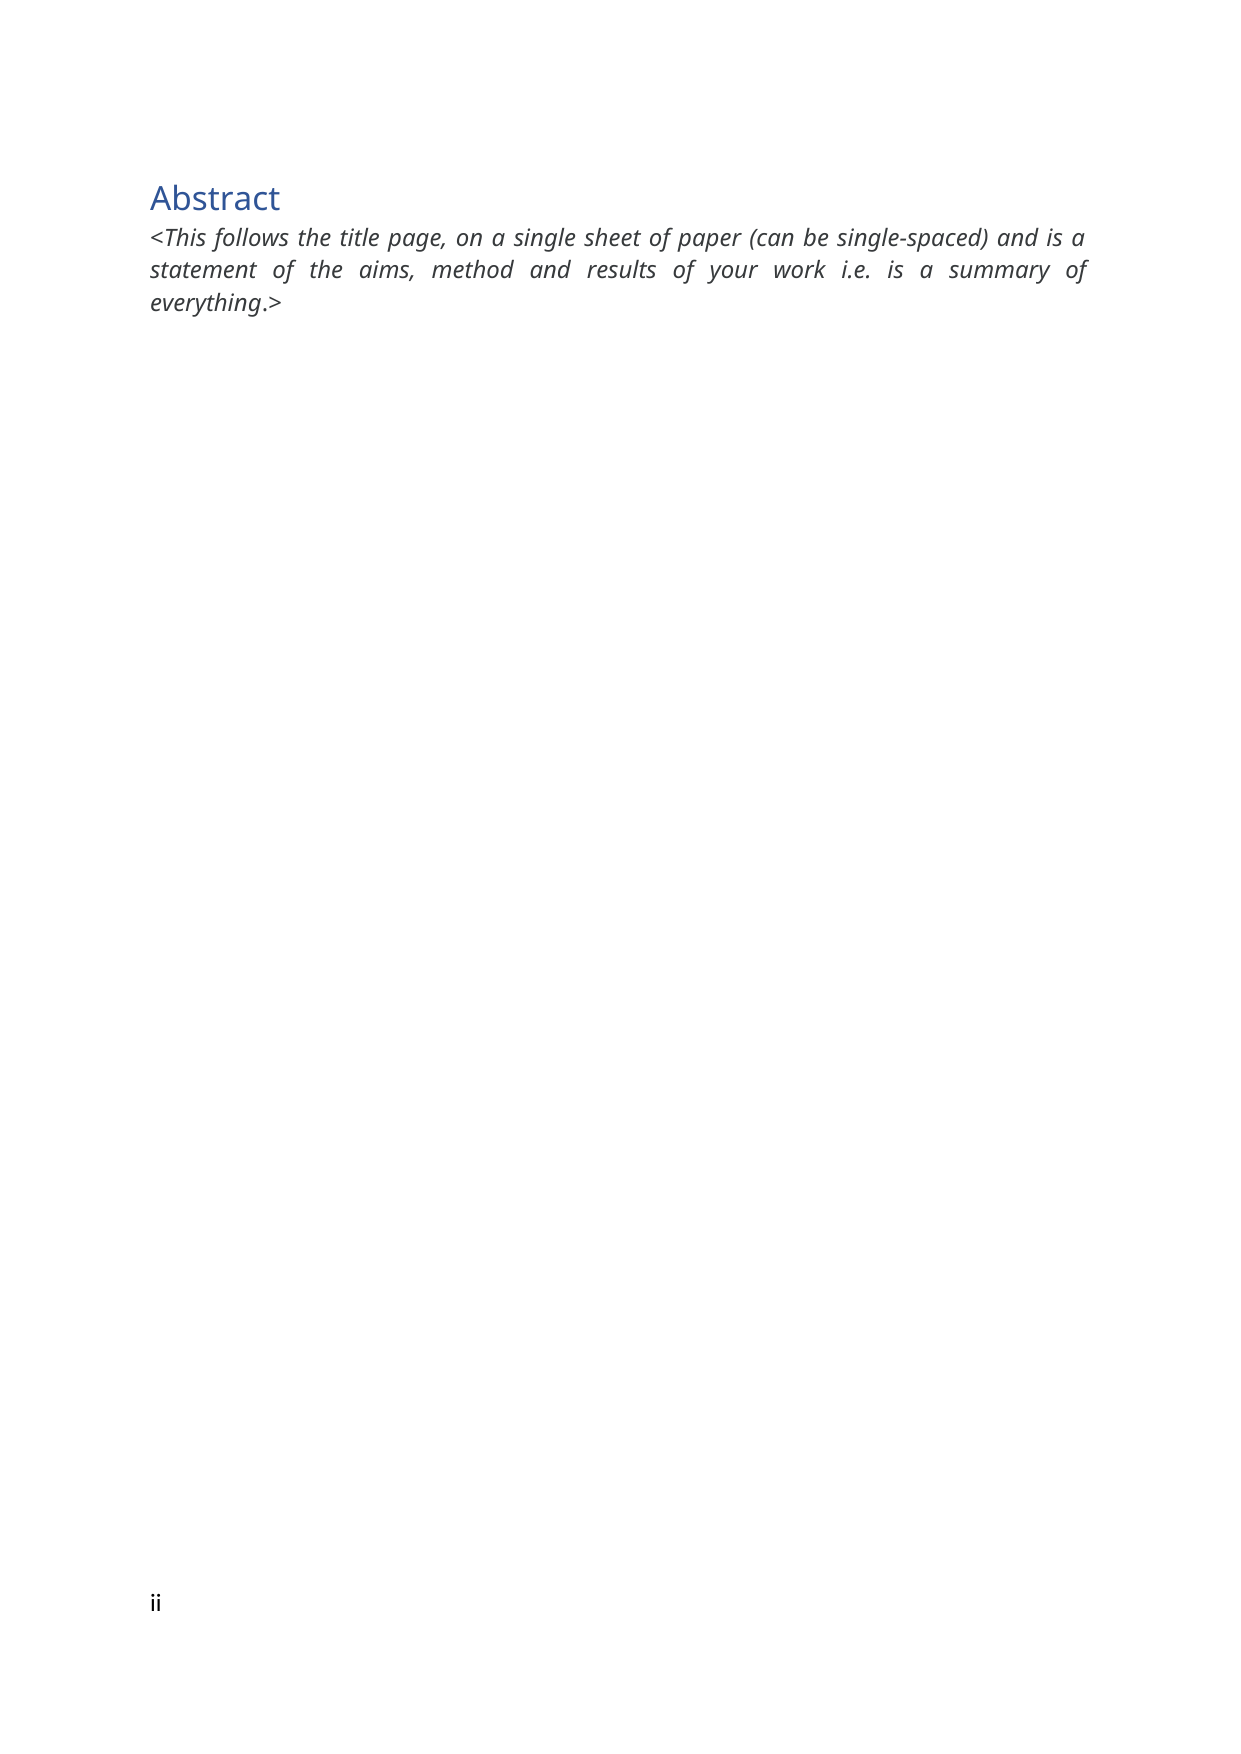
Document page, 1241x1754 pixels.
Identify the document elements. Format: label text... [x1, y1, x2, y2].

subtitle Abstract [150, 175, 1090, 220]
text <This follows the title page, on a single sheet of paper (can be single-spaced) and is a statement of the aims, method and results of your work i.e. is a summary of everything.> [150, 220, 1090, 318]
